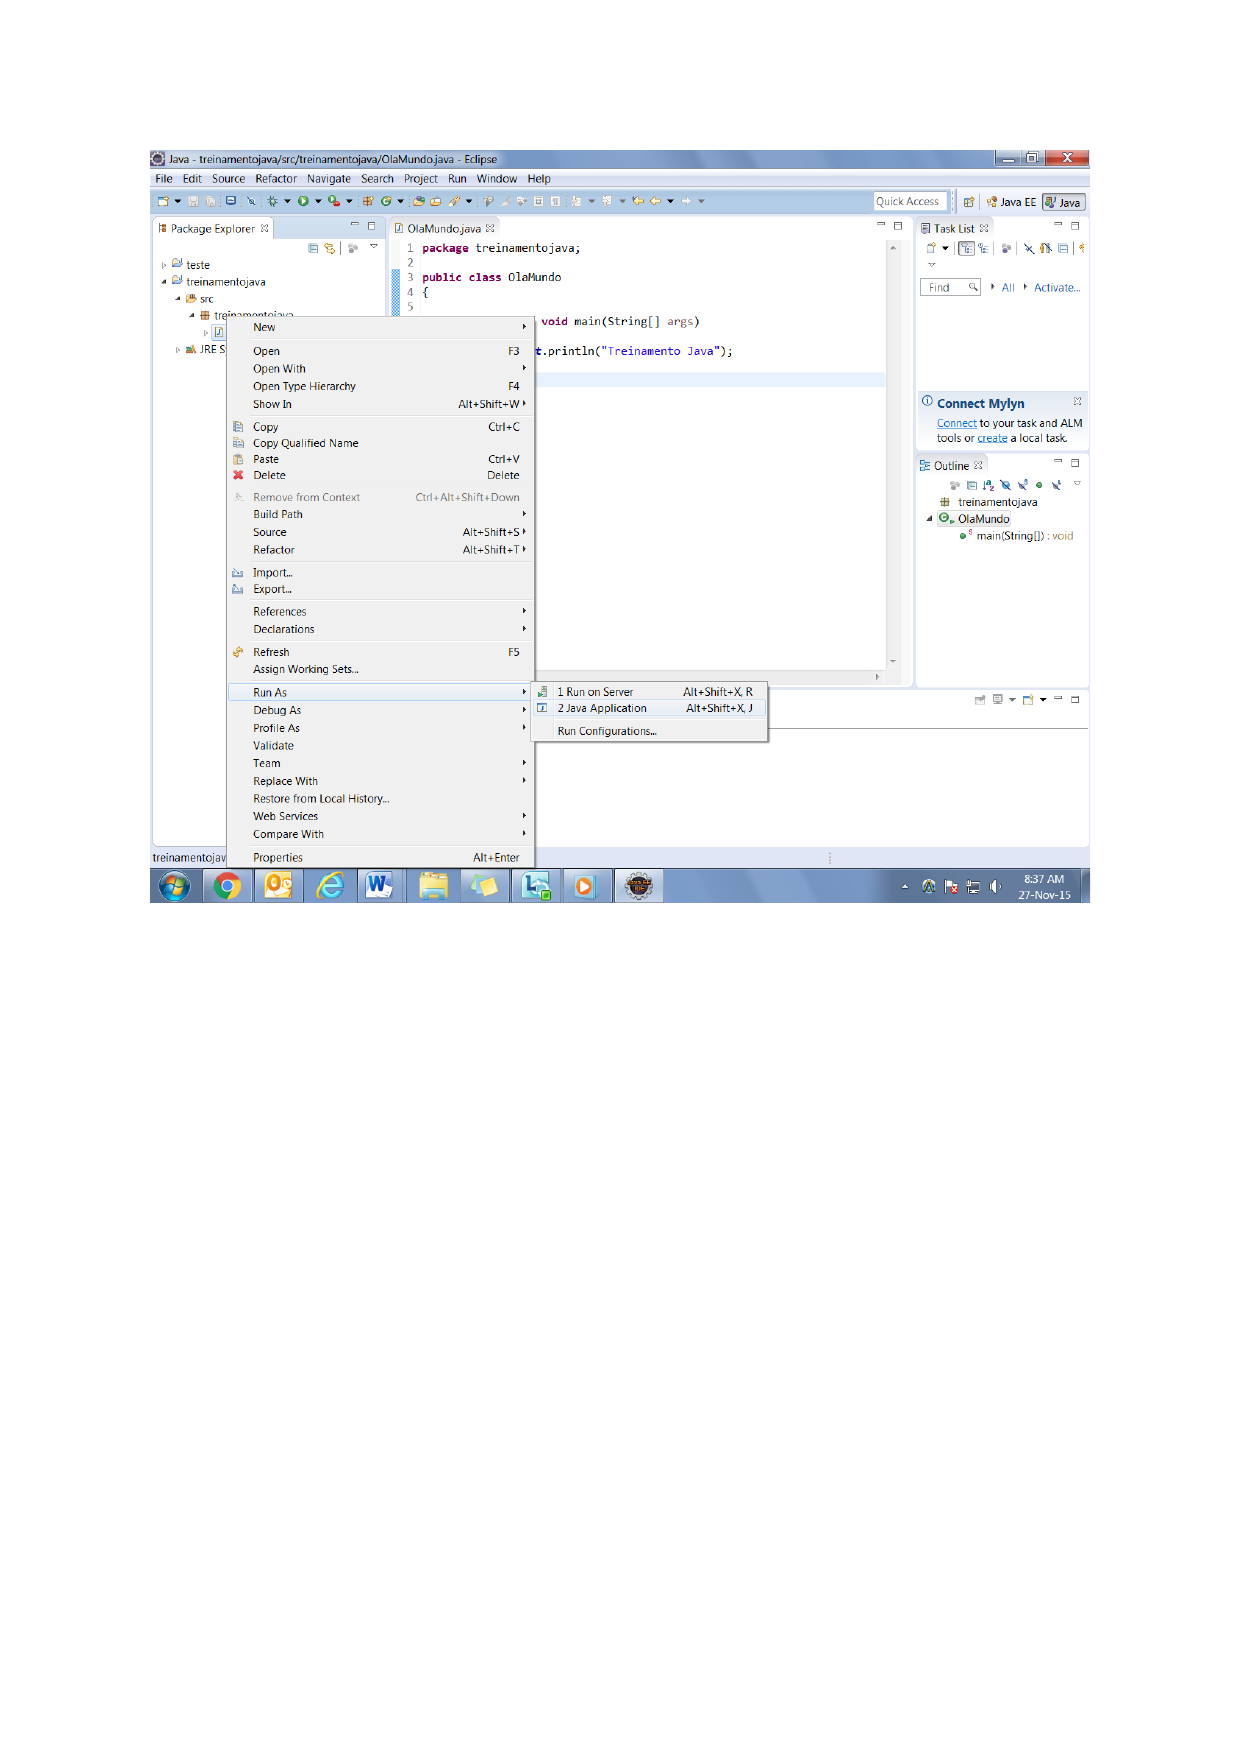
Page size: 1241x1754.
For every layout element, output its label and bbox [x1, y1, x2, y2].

picture [150, 150, 1091, 903]
